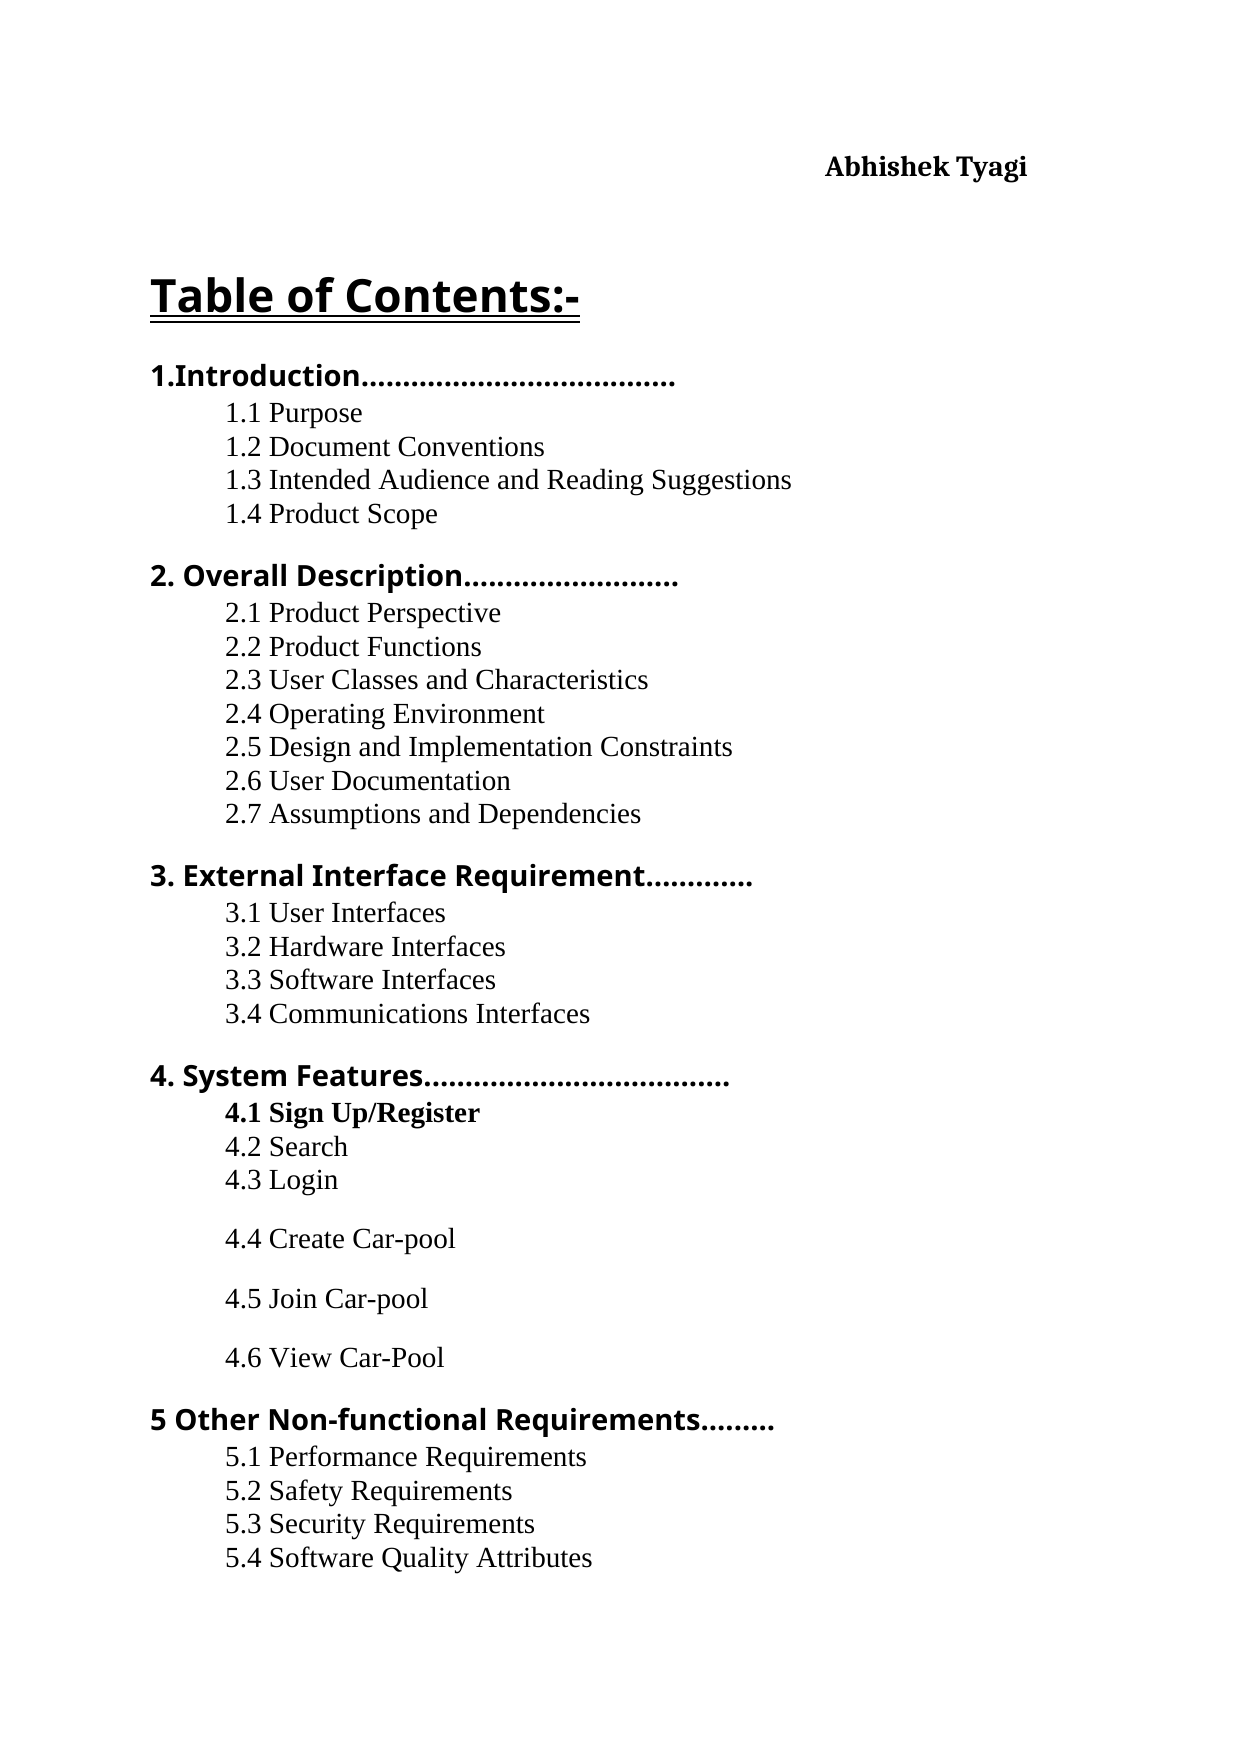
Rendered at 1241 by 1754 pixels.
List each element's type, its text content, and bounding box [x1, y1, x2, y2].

text 4. System Features..................................... [150, 1055, 1090, 1095]
text 1.3 Intended Audience and Reading Suggestions [150, 462, 1090, 496]
text 5.4 Software Quality Attributes [150, 1540, 1090, 1573]
text 3.1 User Interfaces [150, 895, 1090, 929]
text 2.6 User Documentation [150, 763, 1090, 796]
text 1.4 Product Scope [150, 496, 1090, 529]
text 2.2 Product Functions [150, 629, 1090, 662]
text 5.2 Safety Requirements [150, 1473, 1090, 1506]
text 3.4 Communications Interfaces [150, 996, 1090, 1029]
text Table of Contents:- [150, 263, 1090, 326]
text 2.4 Operating Environment [150, 696, 1090, 729]
text 4.5 Join Car-pool [150, 1281, 1090, 1314]
text 1.1 Purpose [150, 395, 1090, 429]
text 2.3 User Classes and Characteristics [150, 662, 1090, 696]
text Abhishek Tyagi [150, 150, 1090, 183]
text 2.5 Design and Implementation Constraints [150, 729, 1090, 763]
text 4.2 Search [150, 1129, 1090, 1162]
text 3. External Interface Requirement…………. [150, 856, 1090, 895]
text 3.3 Software Interfaces [150, 962, 1090, 996]
text 5 Other Non-functional Requirements......... [150, 1400, 1090, 1439]
text 2. Overall Description.......................... [150, 555, 1090, 595]
text 4.3 Login [150, 1162, 1090, 1196]
text 5.1 Performance Requirements [150, 1439, 1090, 1473]
text 4.6 View Car-Pool [150, 1340, 1090, 1374]
text 2.7 Assumptions and Dependencies [150, 796, 1090, 830]
text 4.1 Sign Up/Register [150, 1095, 1090, 1129]
text 1.2 Document Conventions [150, 429, 1090, 462]
text 3.2 Hardware Interfaces [150, 929, 1090, 962]
text 1.Introduction...................................... [150, 356, 1090, 395]
text 4.4 Create Car-pool [150, 1222, 1090, 1255]
text 2.1 Product Perspective [150, 595, 1090, 629]
text 5.3 Security Requirements [150, 1506, 1090, 1540]
